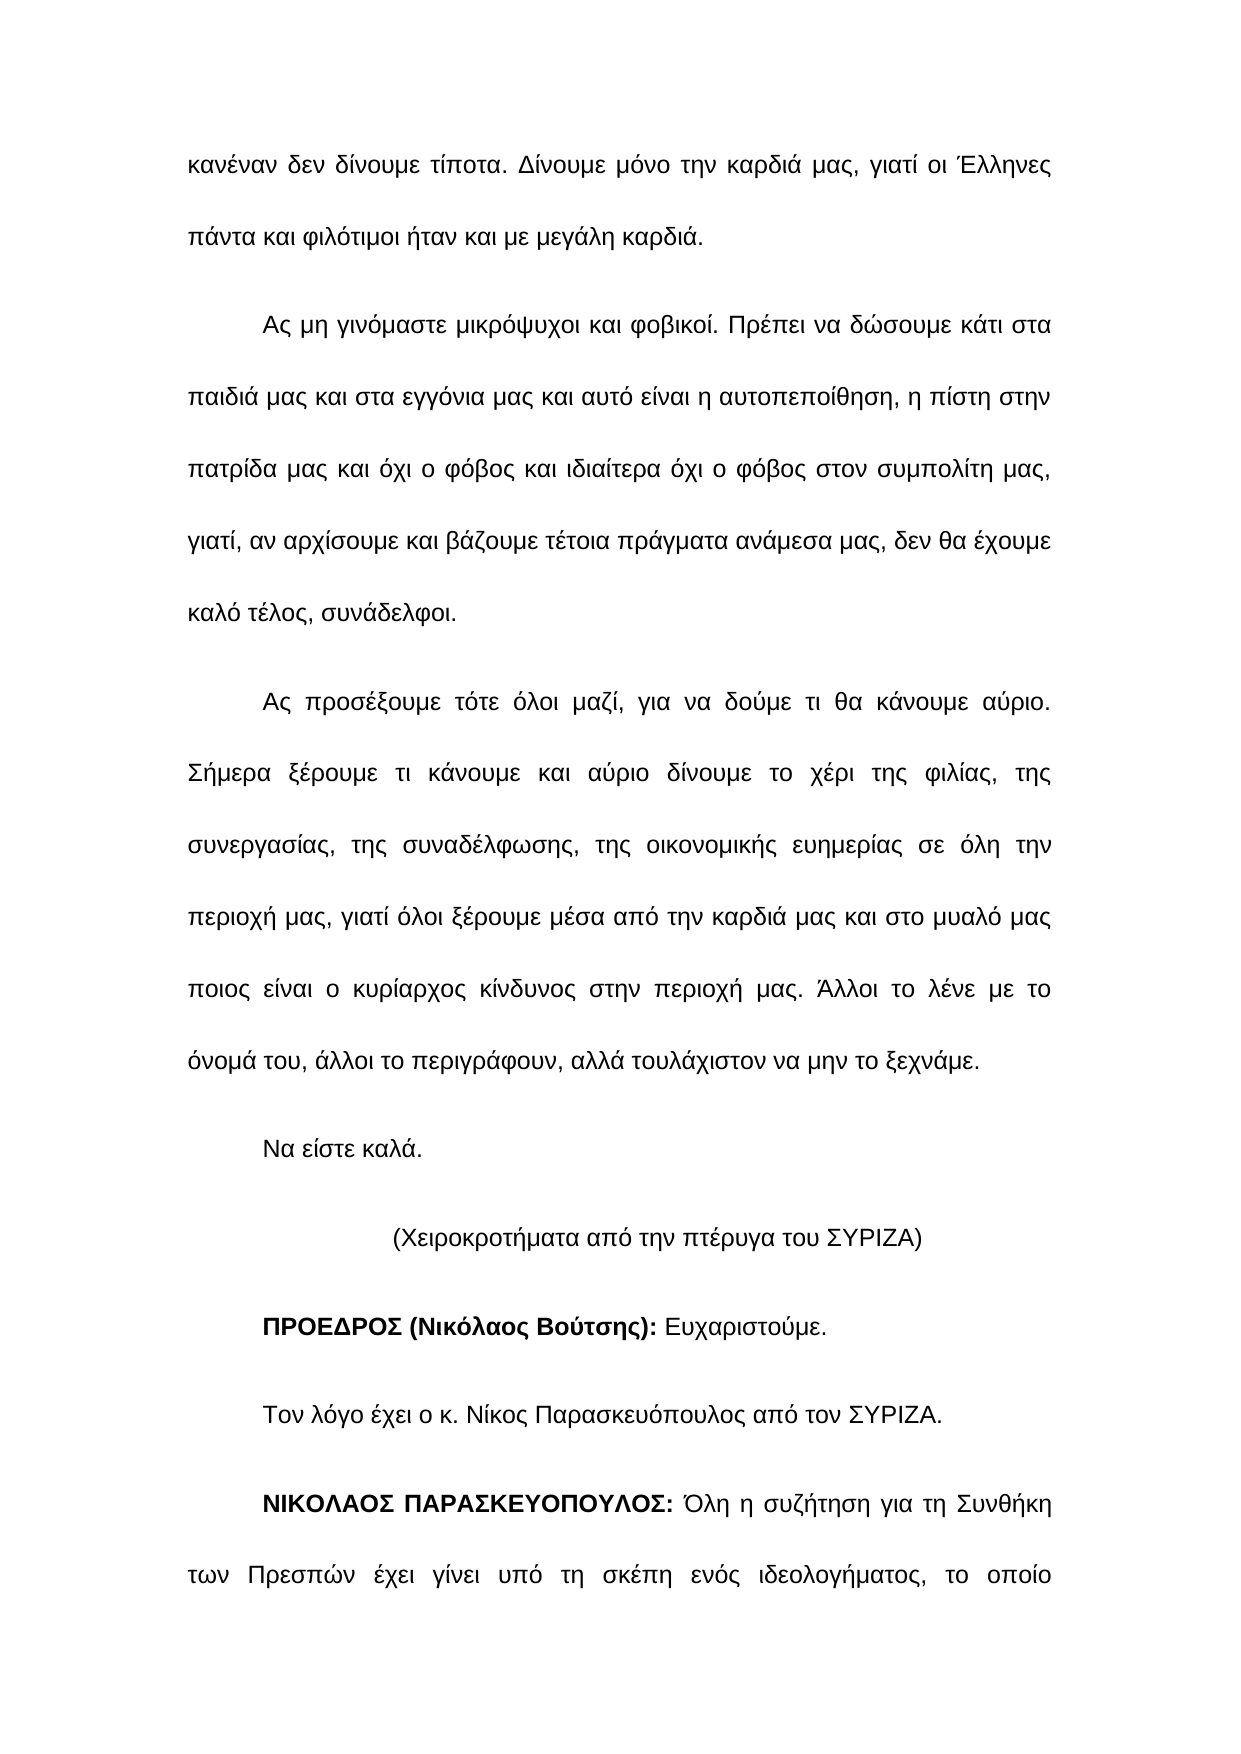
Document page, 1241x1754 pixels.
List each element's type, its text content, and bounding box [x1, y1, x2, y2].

text Ας μη γινόμαστε μικρόψυχοι και φοβικοί. Πρέπει να δώσουμε κάτι στα παιδιά μας και στα εγγόνια μας και αυτό είναι η αυτοπεποίθηση, η πίστη στην πατρίδα μας και όχι ο φόβος και ιδιαίτερα όχι ο φόβος στον συμπολίτη μας, γιατί, αν αρχίσουμε και βάζουμε τέτοια πράγματα ανάμεσα μας, δεν θα έχουμε καλό τέλος, συνάδελφοι. [187, 310, 1053, 627]
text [187, 1488, 1053, 1589]
text Να είστε καλά. [187, 1134, 1053, 1163]
text Τον λόγο έχει ο κ. Νίκος Παρασκευόπουλος από τον ΣΥΡΙΖΑ. [187, 1400, 1053, 1429]
text (Χειροκροτήματα από την πτέρυγα του ΣΥΡΙΖΑ) [187, 1223, 1053, 1252]
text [187, 150, 1053, 251]
text ΠΡΟΕΔΡΟΣ (Νικόλαος Βούτσης): Ευχαριστούμε. [187, 1311, 1053, 1340]
text Ας προσέξουμε τότε όλοι μαζί, για να δούμε τι θα κάνουμε αύριο. Σήμερα ξέρουμε τι κάνουμε και αύριο δίνουμε το χέρι της φιλίας, της συνεργασίας, της συναδέλφωσης, της οικονομικής ευημερίας σε όλη την περιοχή μας, γιατί όλοι ξέρουμε μέσα από την καρδιά μας και στο μυαλό μας ποιος είναι ο κυρίαρχος κίνδυνος στην περιοχή μας. Άλλοι το λένε με το όνομά του, άλλοι το περιγράφουν, αλλά τουλάχιστον να μην το ξεχνάμε. [187, 686, 1053, 1074]
